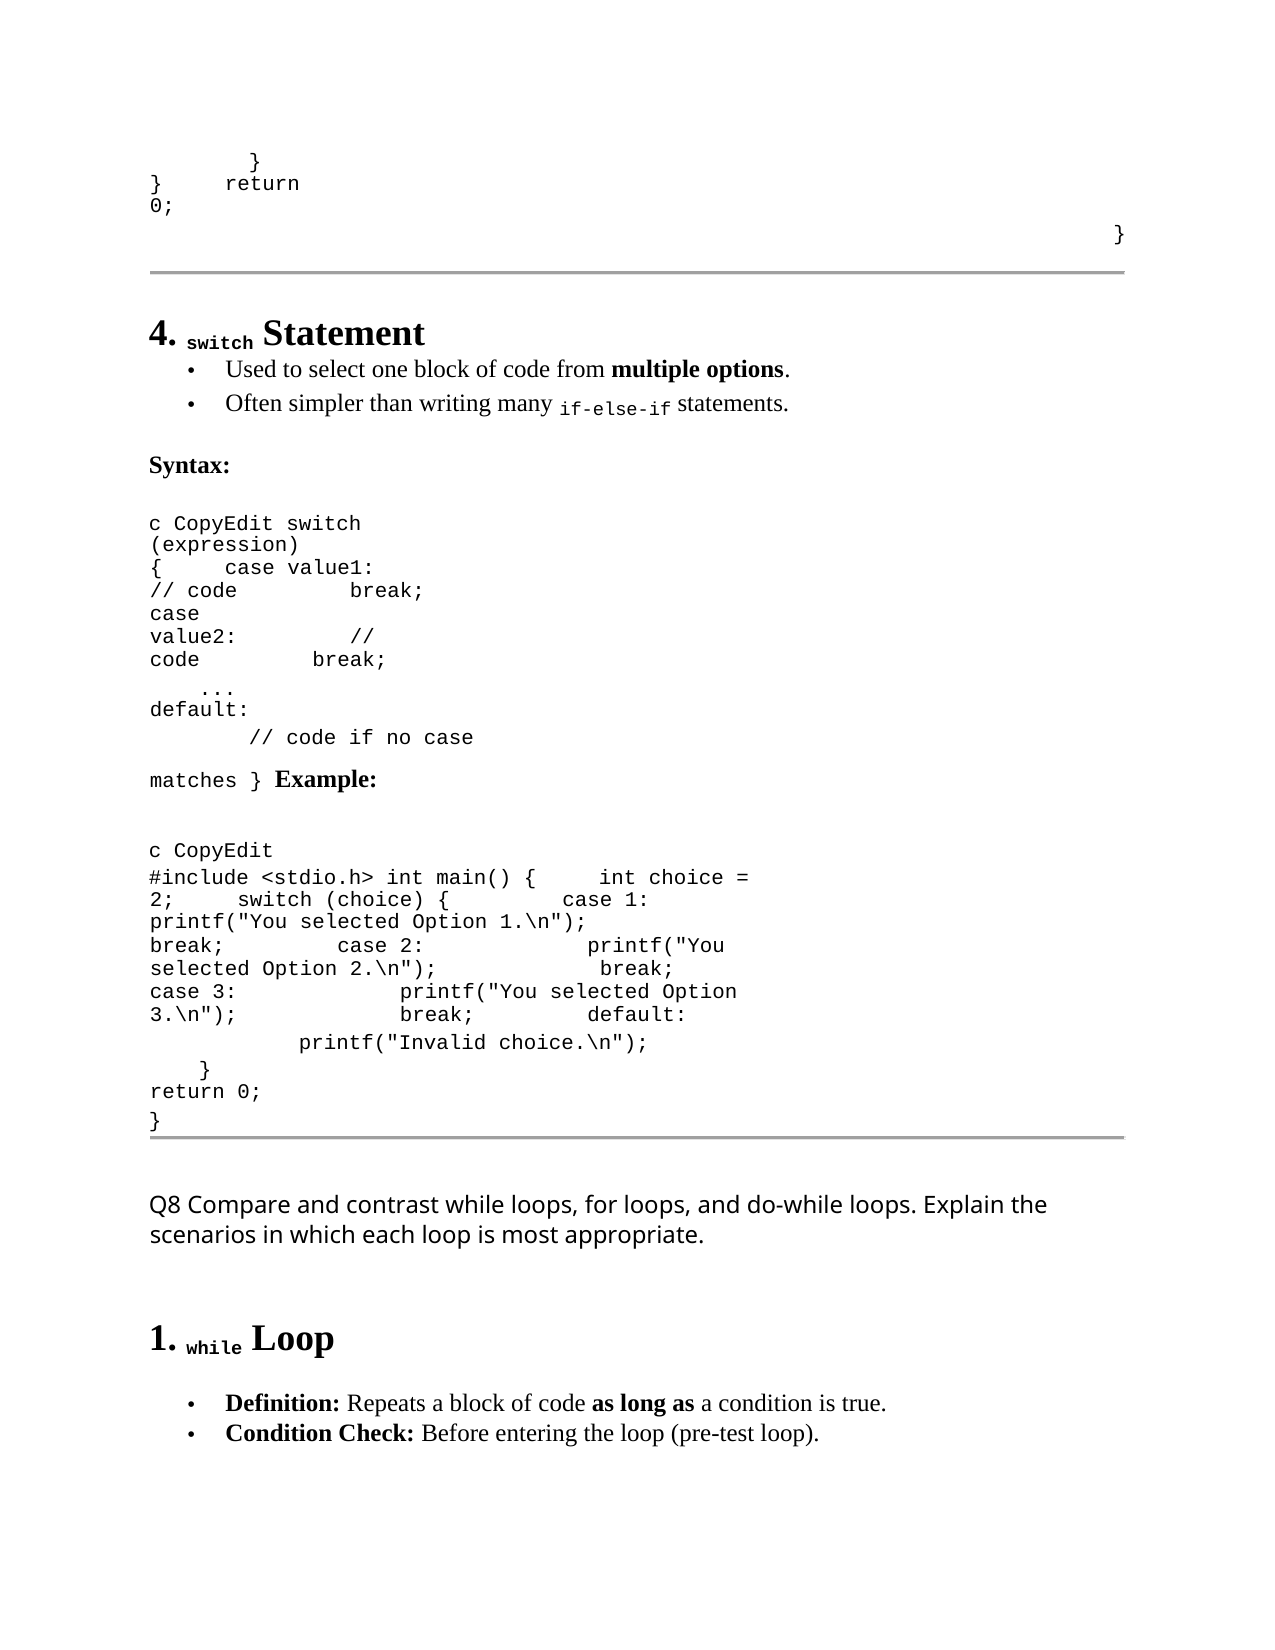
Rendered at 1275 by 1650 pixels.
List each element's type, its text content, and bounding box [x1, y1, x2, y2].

list Used to select one block of code from multiple options. [187, 354, 1126, 383]
text 4. switch Statement [148, 310, 1127, 354]
text c CopyEdit [148, 839, 275, 862]
list Often simpler than writing many if-else-if statements. [187, 384, 1126, 421]
text Syntax: [148, 450, 1127, 479]
list Definition: Repeats a block of code as long as a condition is true. [187, 1388, 1126, 1417]
text // code if no case matches } Example: [148, 727, 588, 793]
text printf("Invalid choice.\n"); [148, 1031, 1127, 1054]
text Q8 Compare and contrast while loops, for loops, and do-while loops. Explain the scenarios in which each loop is most appropriate. [148, 1188, 1125, 1250]
text #include <stdio.h> int main() { int choice = 2; switch (choice) { case 1: printf("You selected Option 1.\n"); break; case 2: printf("You selected Option 2.\n"); break; case 3: printf("You selected Option 3.\n"); break; default: [148, 866, 750, 1027]
list Condition Check: Before entering the loop (pre-test loop). [187, 1418, 1126, 1447]
text ... default: [148, 677, 350, 723]
text } [148, 1109, 1127, 1132]
text } [148, 223, 1125, 281]
text c CopyEdit switch (expression) { case value1: // code break; case value2: // code break; [148, 512, 425, 673]
text 1. while Loop [148, 1315, 1127, 1359]
text } } return 0; [148, 150, 325, 219]
text } return 0; [148, 1058, 325, 1104]
